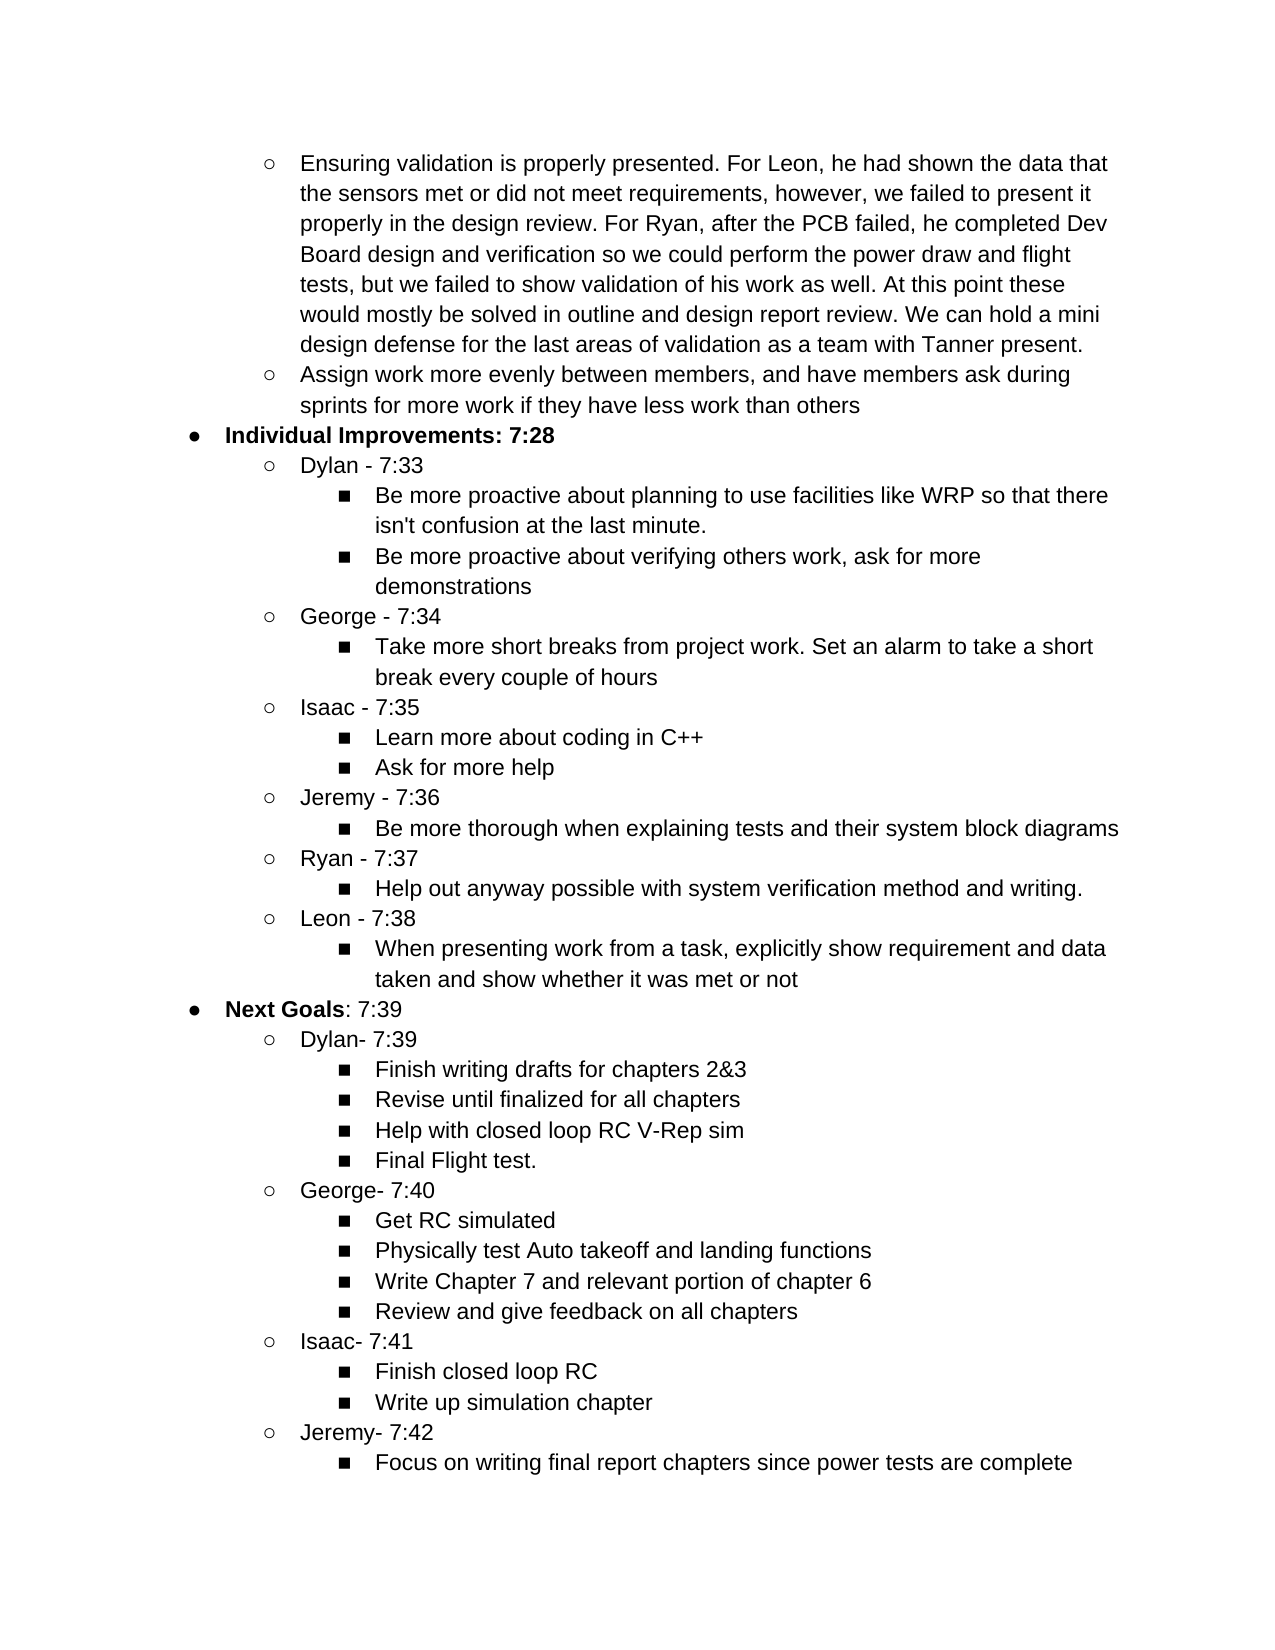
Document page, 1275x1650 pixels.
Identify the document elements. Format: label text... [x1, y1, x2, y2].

list Ryan - 7:37 [262, 845, 1125, 871]
list Write up simulation chapter [337, 1388, 1125, 1415]
list Final Flight test. [337, 1147, 1125, 1173]
list Help with closed loop RC V-Rep sim [337, 1117, 1125, 1143]
list Isaac - 7:35 [262, 694, 1125, 720]
list Finish writing drafts for chapters 2&3 [337, 1056, 1125, 1083]
list Take more short breaks from project work. Set an alarm to take a short break every couple of hours [337, 633, 1125, 690]
list Help out anyway possible with system verification method and writing. [337, 875, 1125, 901]
list Finish closed loop RC [337, 1358, 1125, 1385]
list Be more thorough when explaining tests and their system block diagrams [337, 814, 1125, 841]
list Next Goals: 7:39 [187, 996, 1125, 1022]
list Dylan- 7:39 [262, 1026, 1125, 1052]
list George - 7:34 [262, 603, 1125, 629]
list Leon - 7:38 [262, 905, 1125, 932]
list Write Chapter 7 and relevant portion of chapter 6 [337, 1268, 1125, 1294]
list Learn more about coding in C++ [337, 724, 1125, 750]
list Isaac- 7:41 [262, 1328, 1125, 1354]
list Review and give feedback on all chapters [337, 1298, 1125, 1324]
list Get RC simulated [337, 1207, 1125, 1234]
list Be more proactive about verifying others work, ask for more demonstrations [337, 543, 1125, 599]
list Be more proactive about planning to use facilities like WRP so that there isn't confusion at the last minute. [337, 482, 1125, 539]
list Individual Improvements: 7:28 [187, 422, 1125, 448]
list When presenting work from a task, explicitly show requirement and data taken and show whether it was met or not [337, 935, 1125, 992]
list Jeremy - 7:36 [262, 784, 1125, 811]
list Dylan - 7:33 [262, 452, 1125, 478]
list Ask for more help [337, 754, 1125, 781]
list Revise until finalized for all chapters [337, 1086, 1125, 1113]
list Ensuring validation is properly presented. For Leon, he had shown the data that the sensors met or did not meet requirements, however, we failed to present it properly in the design review. For Ryan, after the PCB failed, he completed Dev Board design and verification so we could perform the power draw and flight tests, but we failed to show validation of his work as well. At this point these would mostly be solved in outline and design report review. We can hold a mini design defense for the last areas of validation as a team with Tanner present. [262, 150, 1125, 358]
list George- 7:40 [262, 1177, 1125, 1203]
list Physically test Auto takeoff and landing functions [337, 1237, 1125, 1264]
list Jeremy- 7:42 [262, 1419, 1125, 1445]
list Focus on writing final report chapters since power tests are complete [337, 1449, 1125, 1475]
list Assign work more evenly between members, and have members ask during sprints for more work if they have less work than others [262, 361, 1125, 418]
